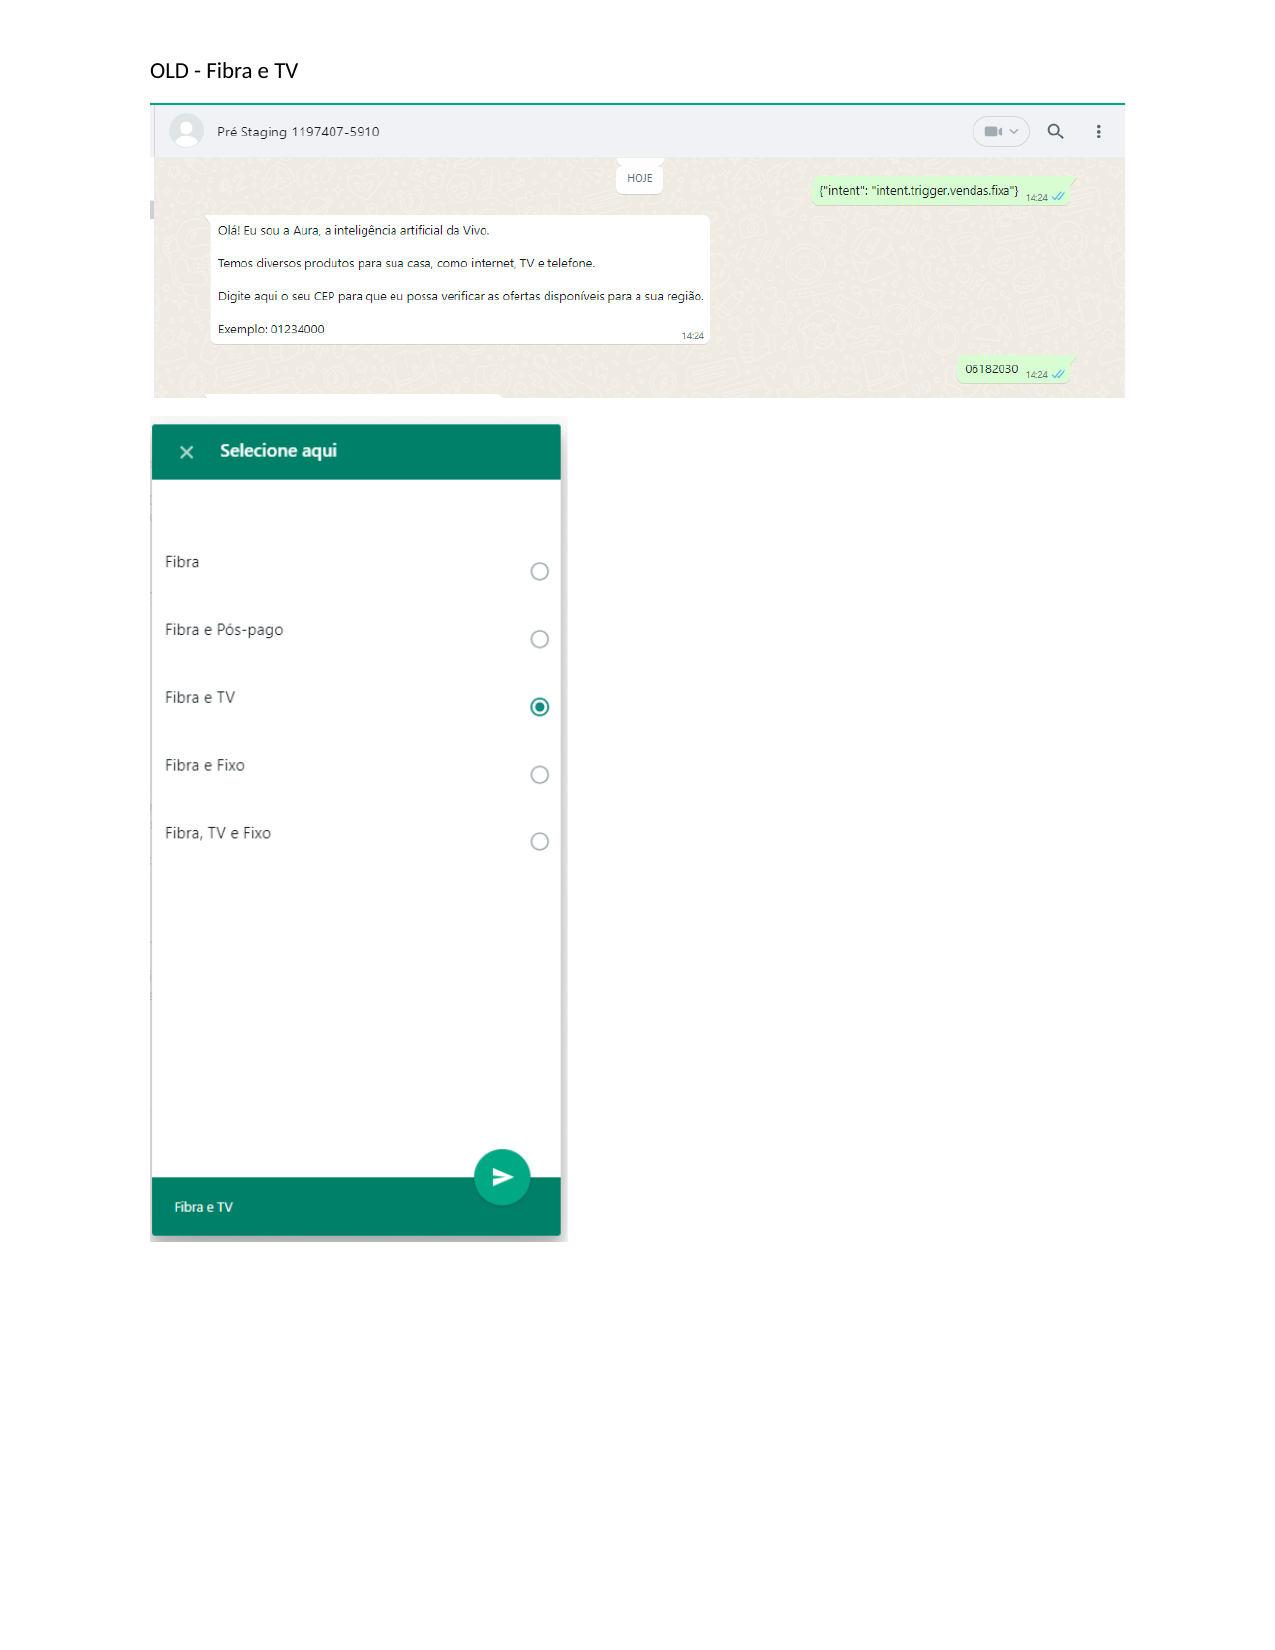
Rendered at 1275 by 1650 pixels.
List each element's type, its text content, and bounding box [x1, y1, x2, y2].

text OLD - Fibra e TV [150, 56, 1125, 84]
picture [150, 416, 568, 1242]
picture [150, 103, 1125, 398]
